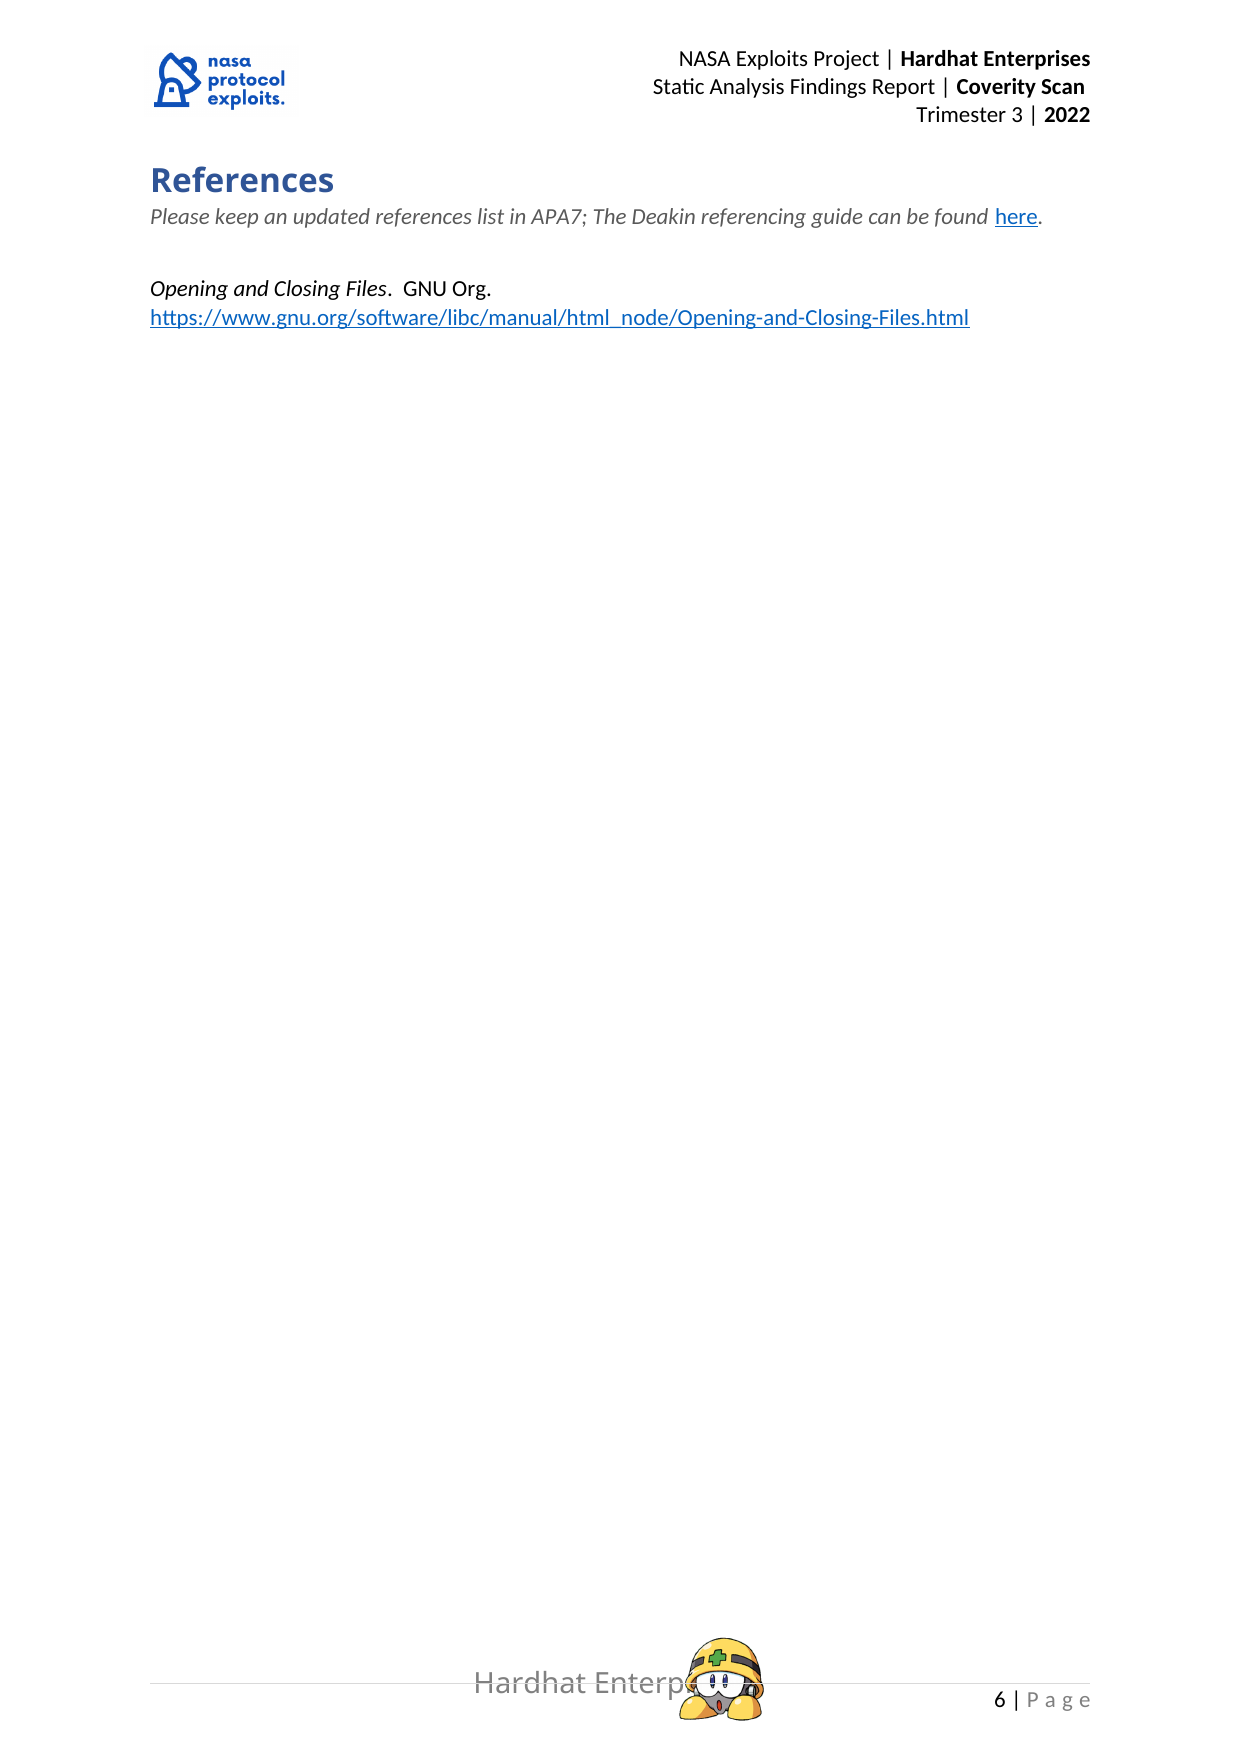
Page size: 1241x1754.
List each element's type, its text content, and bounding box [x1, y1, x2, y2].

picture [143, 45, 299, 117]
picture [673, 1684, 771, 1729]
picture [673, 1634, 771, 1683]
text References Please keep an updated references list in APA7; The Deakin referencing guide can be found here. [150, 156, 1090, 230]
text Opening and Closing Files. GNU Org. https://www.gnu.org/software/libc/manual/html_node/Opening-and-Closing-Files.html [150, 247, 1090, 331]
